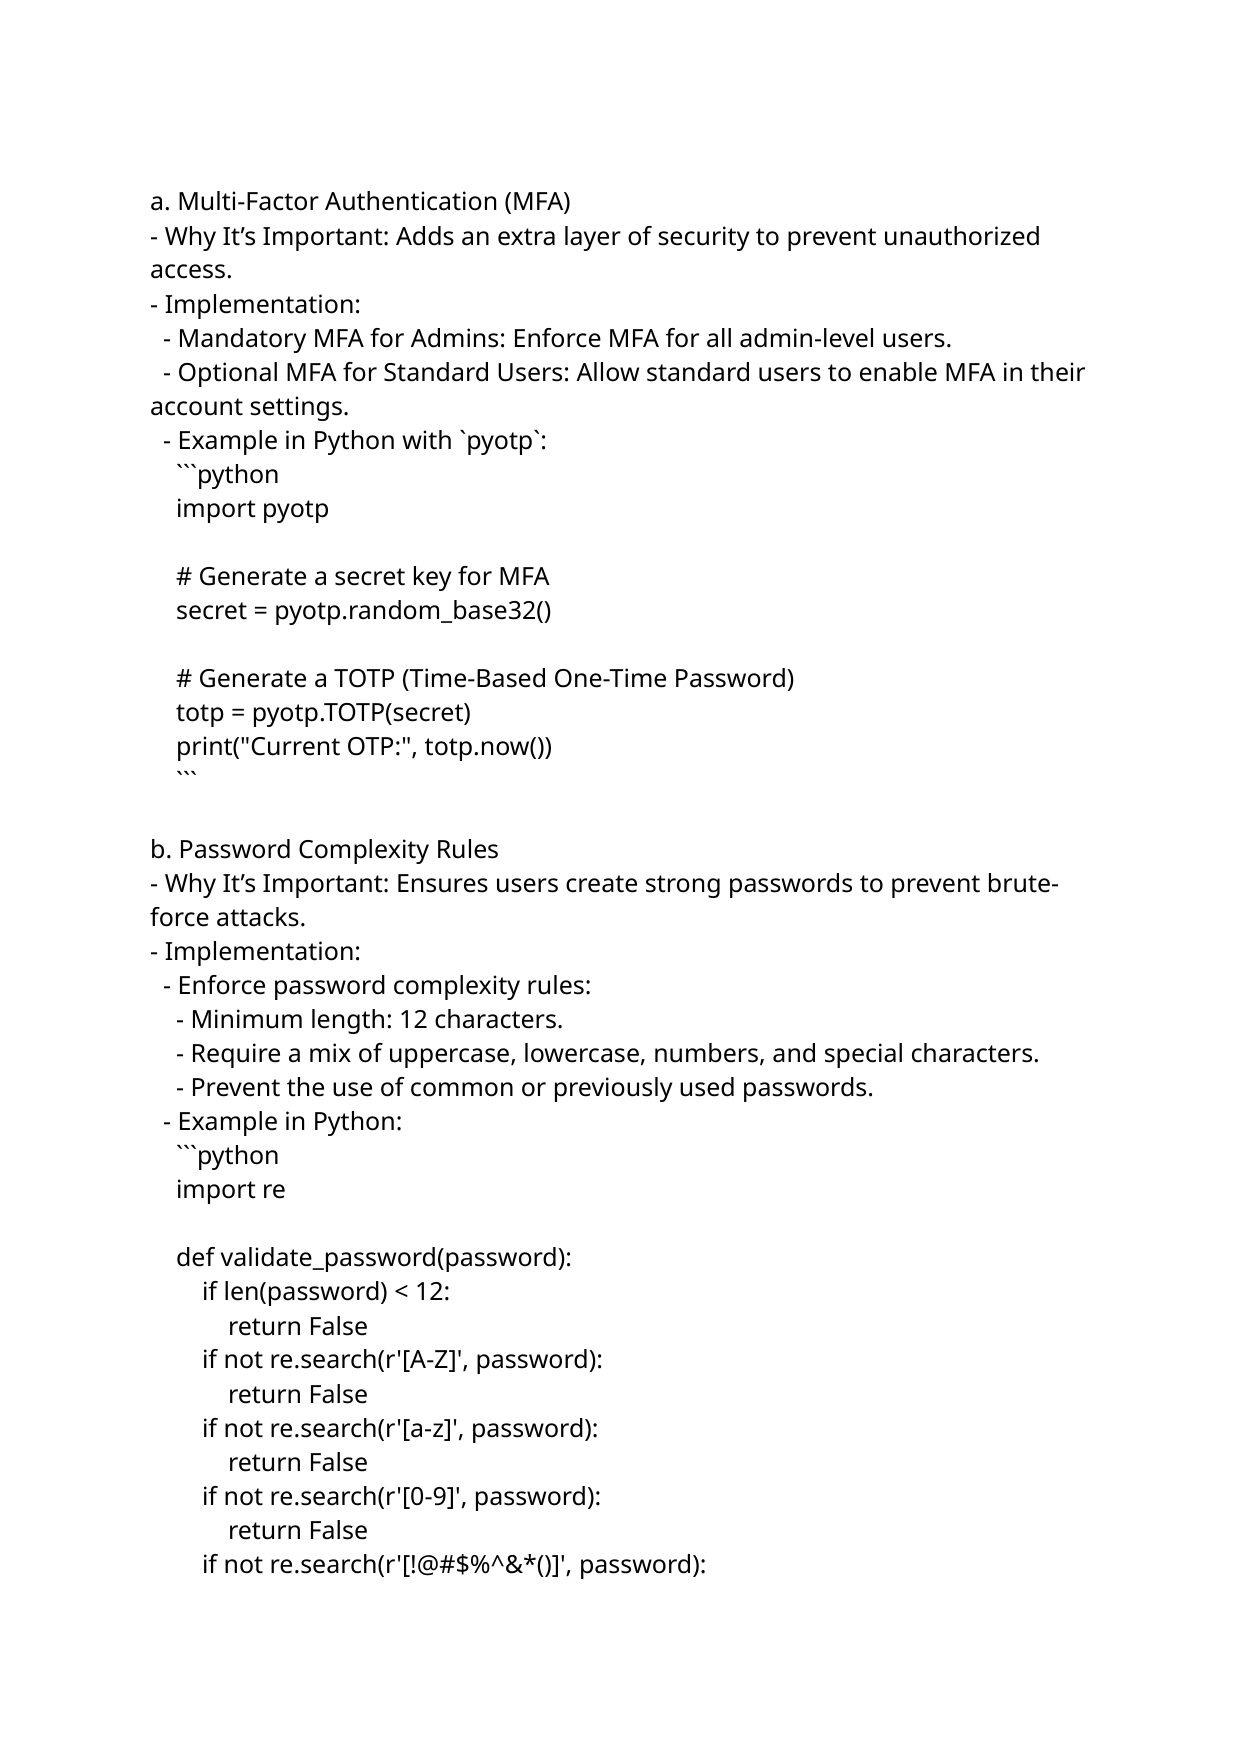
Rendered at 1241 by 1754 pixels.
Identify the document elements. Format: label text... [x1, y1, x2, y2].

text ``` [150, 763, 1090, 797]
text - Why It’s Important: Adds an extra layer of security to prevent unauthorized access. [150, 218, 1090, 286]
text def validate_password(password): [150, 1240, 1090, 1274]
text ```python [150, 1138, 1090, 1172]
text b. Password Complexity Rules [150, 831, 1090, 865]
text - Optional MFA for Standard Users: Allow standard users to enable MFA in their account settings. [150, 354, 1090, 422]
text totp = pyotp.TOTP(secret) [150, 695, 1090, 729]
text - Why It’s Important: Ensures users create strong passwords to prevent brute-force attacks. [150, 865, 1090, 933]
text print("Current OTP:", totp.now()) [150, 729, 1090, 763]
text # Generate a TOTP (Time-Based One-Time Password) [150, 661, 1090, 695]
text return False [150, 1512, 1090, 1547]
text - Implementation: [150, 933, 1090, 967]
text - Mandatory MFA for Admins: Enforce MFA for all admin-level users. [150, 320, 1090, 354]
text if not re.search(r'[0-9]', password): [150, 1478, 1090, 1512]
text - Minimum length: 12 characters. [150, 1002, 1090, 1036]
text import pyotp [150, 491, 1090, 525]
text if not re.search(r'[a-z]', password): [150, 1410, 1090, 1444]
text return False [150, 1444, 1090, 1478]
text - Enforce password complexity rules: [150, 967, 1090, 1002]
text - Implementation: [150, 286, 1090, 320]
text - Example in Python: [150, 1104, 1090, 1138]
text if not re.search(r'[A-Z]', password): [150, 1342, 1090, 1376]
text a. Multi-Factor Authentication (MFA) [150, 184, 1090, 218]
text - Prevent the use of common or previously used passwords. [150, 1070, 1090, 1104]
text import re [150, 1172, 1090, 1206]
text return False [150, 1376, 1090, 1410]
text # Generate a secret key for MFA [150, 559, 1090, 593]
text return False [150, 1308, 1090, 1342]
text ```python [150, 457, 1090, 491]
text if len(password) < 12: [150, 1274, 1090, 1308]
text - Require a mix of uppercase, lowercase, numbers, and special characters. [150, 1036, 1090, 1070]
text secret = pyotp.random_base32() [150, 593, 1090, 627]
text if not re.search(r'[!@#$%^&*()]', password): [150, 1547, 1090, 1581]
text - Example in Python with `pyotp`: [150, 422, 1090, 457]
